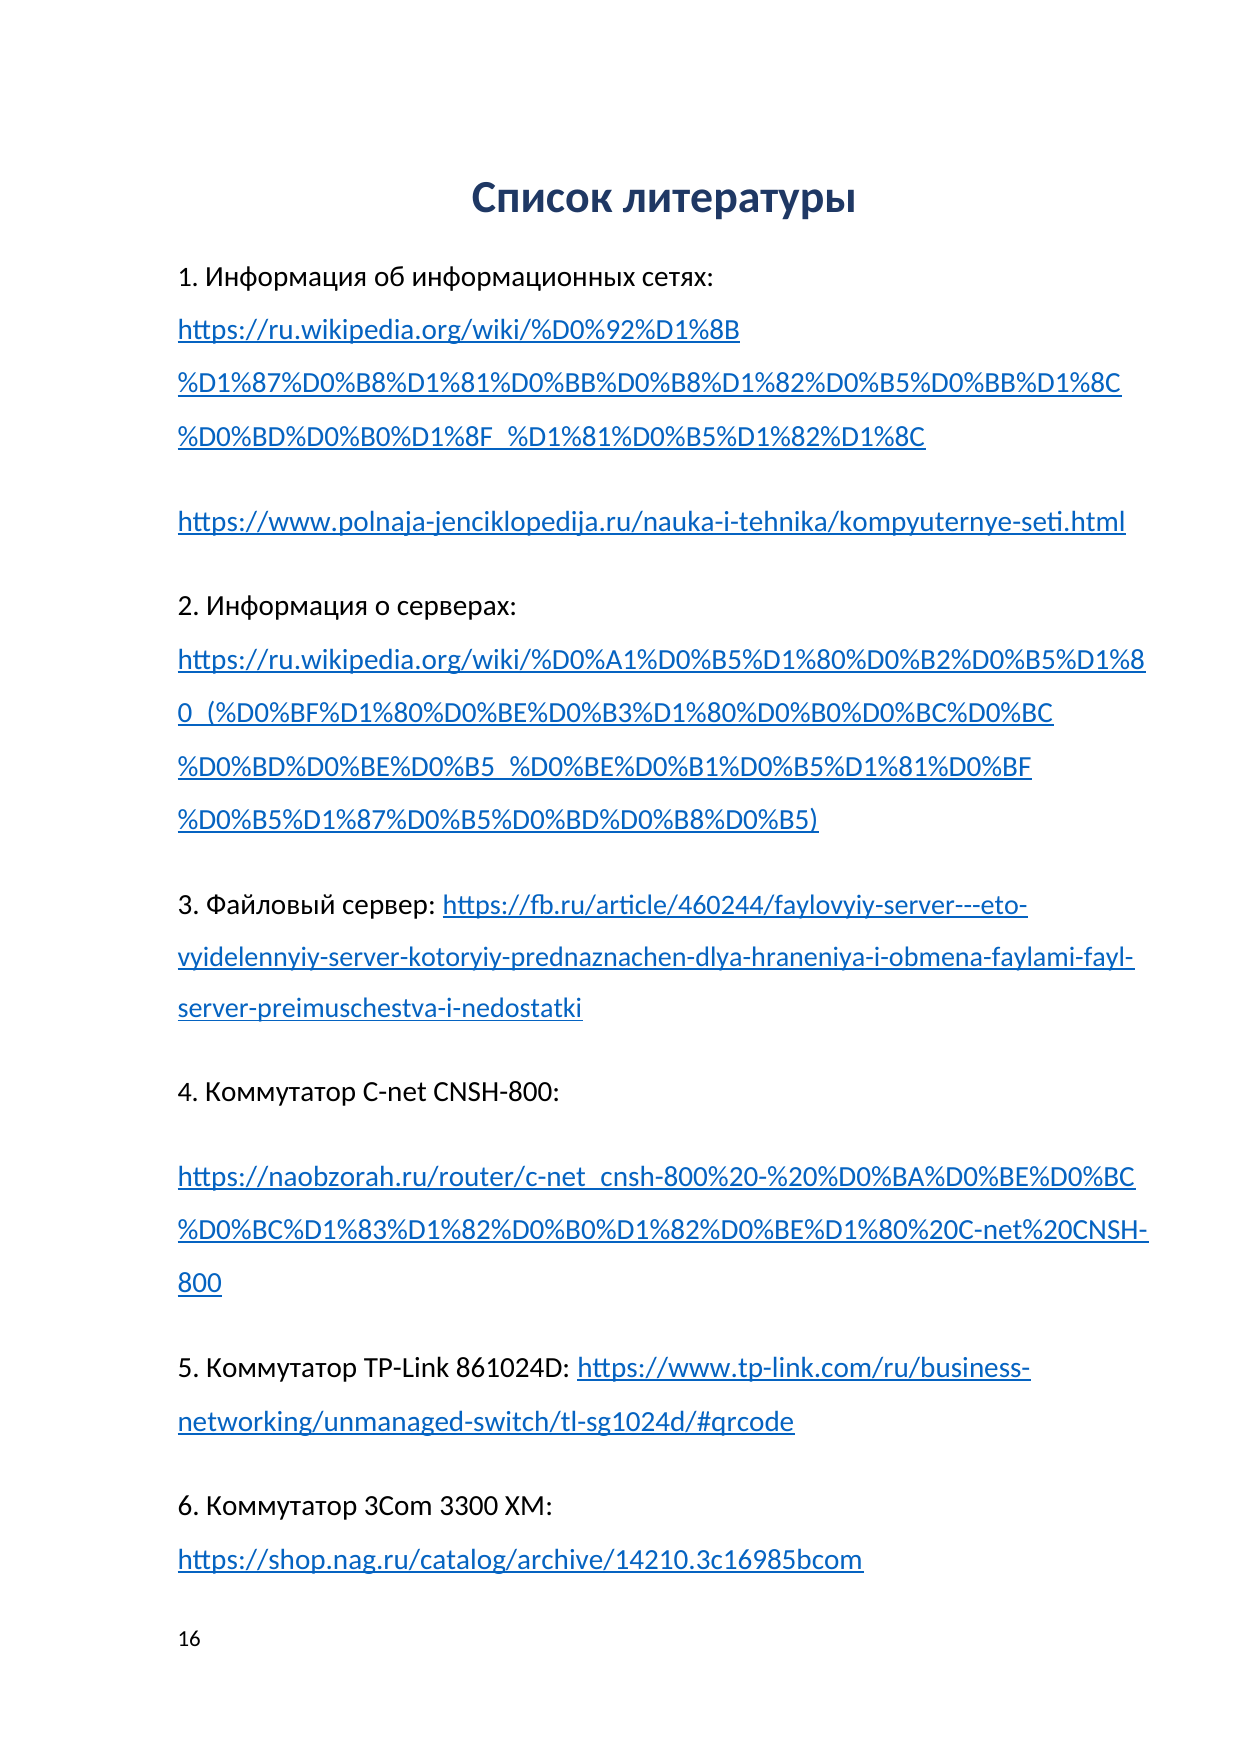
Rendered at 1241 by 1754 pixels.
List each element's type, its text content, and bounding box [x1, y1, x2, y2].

text 4. Коммутатор C-net CNSH-800: [177, 1073, 1152, 1108]
text 3. Файловый сервер: https://fb.ru/article/460244/faylovyiy-server---eto-vyidelennyiy-server-kotoryiy-prednaznachen-dlya-hraneniya-i-obmena-faylami-fayl-server-preimuschestva-i-nedostatki [177, 886, 1152, 1024]
subtitle Список литературы [177, 168, 1152, 224]
text 6. Коммутатор 3Com 3300 XM: https://shop.nag.ru/catalog/archive/14210.3c16985bcom [177, 1487, 1152, 1576]
text https://www.polnaja-jenciklopedija.ru/nauka-i-tehnika/kompyuternye-seti.html [177, 503, 1152, 538]
text 1. Информация об информационных сетях: https://ru.wikipedia.org/wiki/%D0%92%D1%8B%D1%87%D0%B8%D1%81%D0%BB%D0%B8%D1%82%D0%B5%D0%BB%D1%8C%D0%BD%D0%B0%D1%8F_%D1%81%D0%B5%D1%82%D1%8C [177, 258, 1152, 453]
text 5. Коммутатор TP-Link 861024D: https://www.tp-link.com/ru/business-networking/unmanaged-switch/tl-sg1024d/#qrcode [177, 1349, 1152, 1438]
text 2. Информация о серверах: https://ru.wikipedia.org/wiki/%D0%A1%D0%B5%D1%80%D0%B2%D0%B5%D1%80_(%D0%BF%D1%80%D0%BE%D0%B3%D1%80%D0%B0%D0%BC%D0%BC%D0%BD%D0%BE%D0%B5_%D0%BE%D0%B1%D0%B5%D1%81%D0%BF%D0%B5%D1%87%D0%B5%D0%BD%D0%B8%D0%B5) [177, 587, 1152, 837]
text https://naobzorah.ru/router/c-net_cnsh-800%20-%20%D0%BA%D0%BE%D0%BC%D0%BC%D1%83%D1%82%D0%B0%D1%82%D0%BE%D1%80%20C-net%20CNSH-800 [177, 1158, 1152, 1300]
